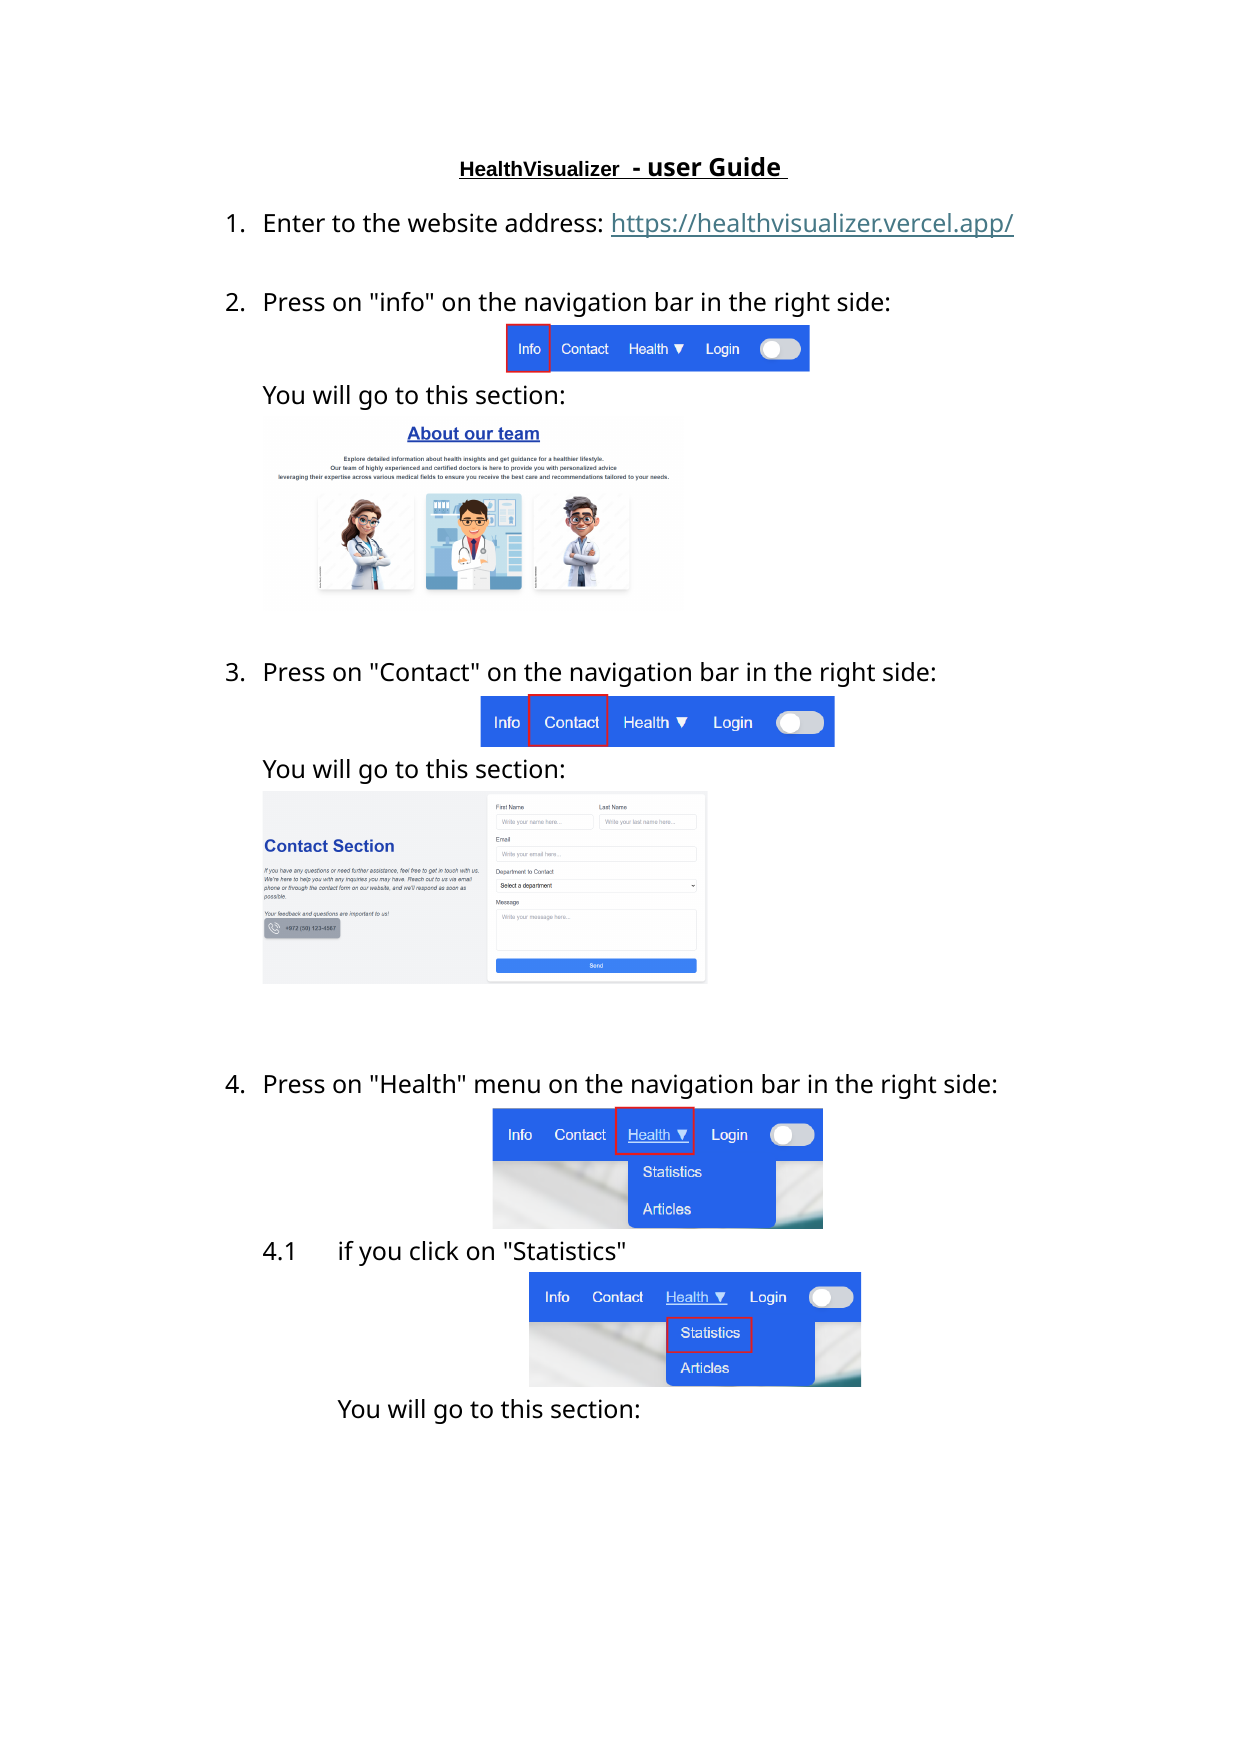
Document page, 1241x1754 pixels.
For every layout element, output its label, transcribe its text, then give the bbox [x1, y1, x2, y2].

picture [262, 416, 684, 611]
list You will go to this section: [262, 377, 1053, 411]
picture [505, 323, 810, 373]
text HealthVisualizer - user Guide [187, 150, 1053, 184]
list Press on "Health" menu on the navigation bar in the right side: [225, 1067, 1053, 1101]
picture [480, 694, 835, 747]
picture [492, 1106, 823, 1229]
list if you click on "Statistics" [262, 1233, 1053, 1267]
picture [262, 791, 708, 984]
list Enter to the website address: https://healthvisualizer.vercel.app/ [225, 206, 1053, 240]
list Press on "info" on the navigation bar in the right side: [225, 284, 1053, 318]
list You will go to this section: [337, 1392, 1053, 1426]
picture [529, 1272, 862, 1387]
list Press on "Contact" on the navigation bar in the right side: [225, 655, 1053, 689]
list You will go to this section: [262, 752, 1053, 786]
